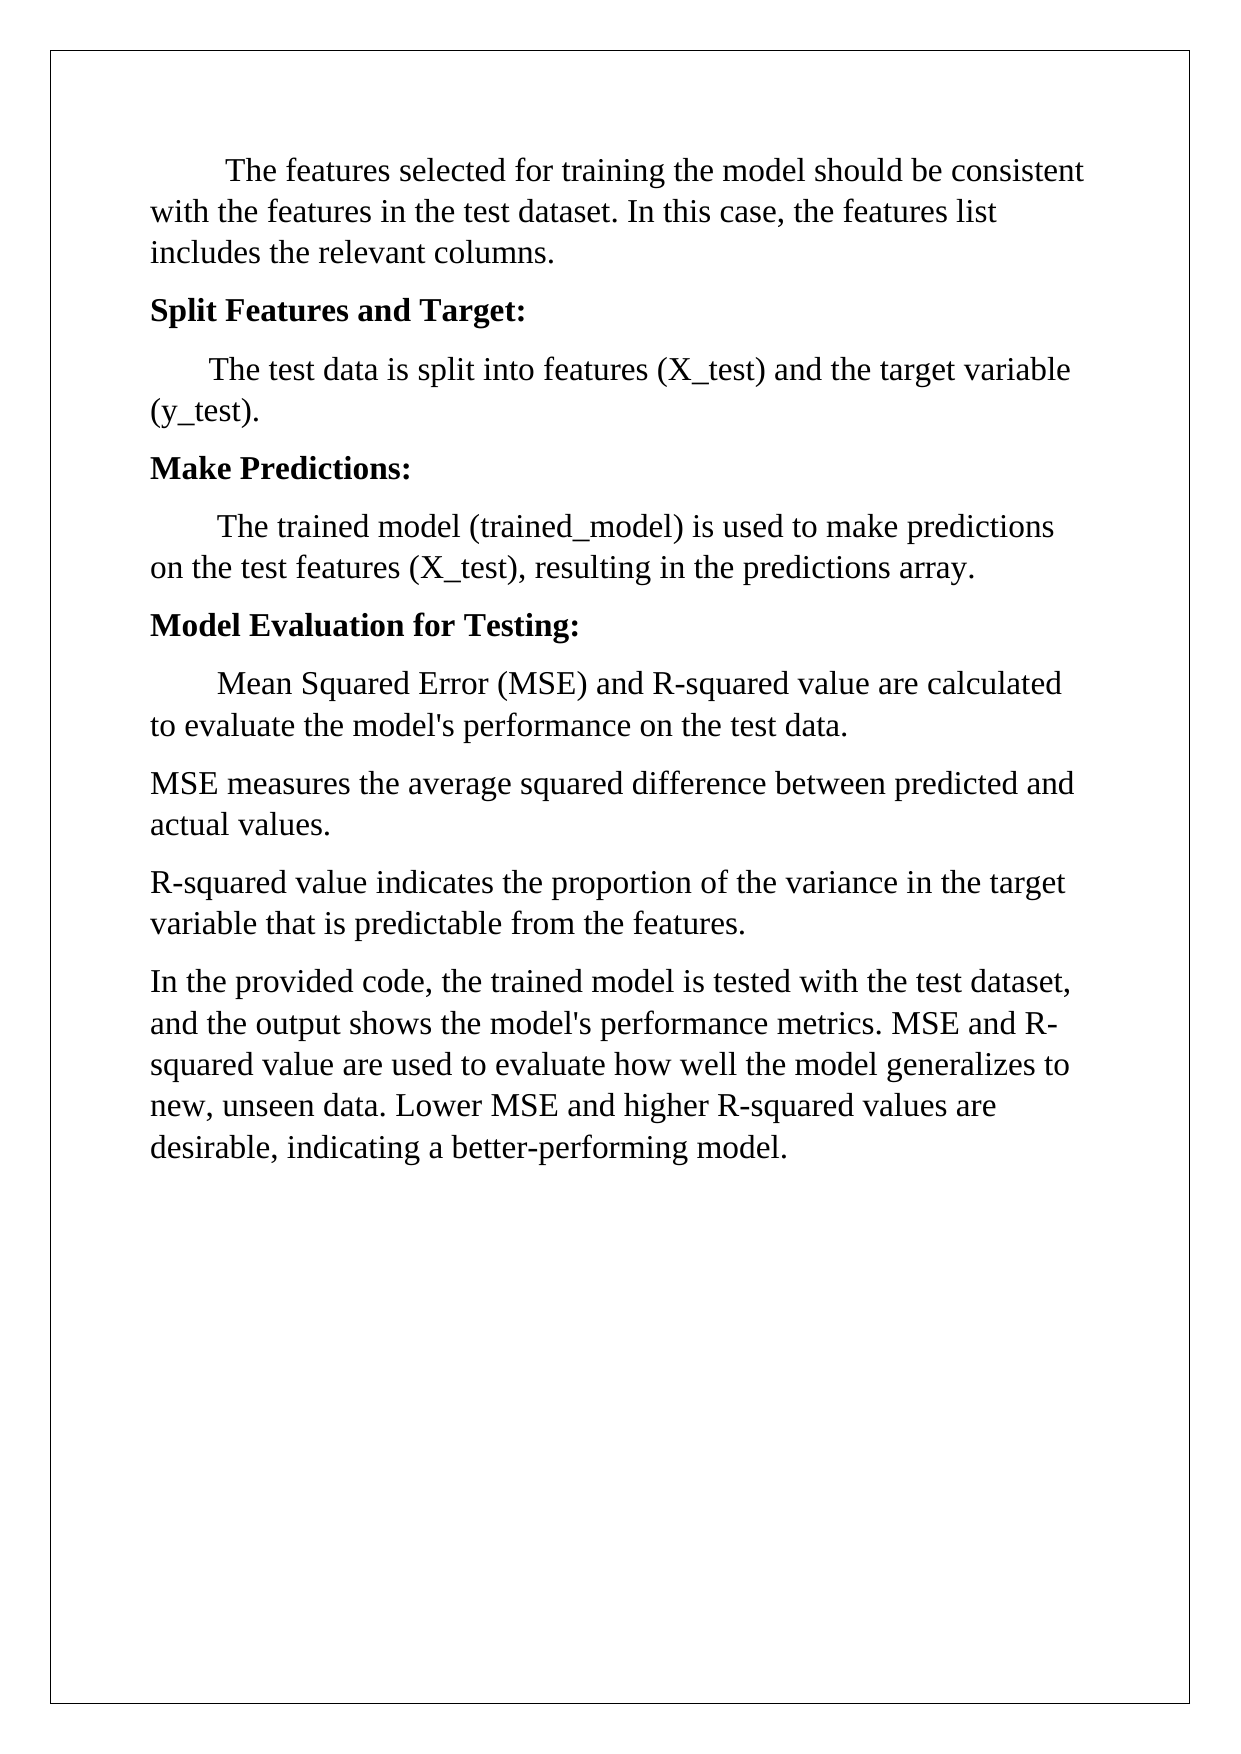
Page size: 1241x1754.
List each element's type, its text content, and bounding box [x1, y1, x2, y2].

text Mean Squared Error (MSE) and R-squared value are calculated to evaluate the model's performance on the test data. [150, 663, 1090, 743]
text Make Predictions: [150, 448, 1090, 486]
text Split Features and Target: [150, 291, 1090, 329]
text The features selected for training the model should be consistent with the features in the test dataset. In this case, the features list includes the relevant columns. [150, 150, 1090, 271]
text MSE measures the average squared difference between predicted and actual values. [150, 763, 1090, 843]
text The trained model (trained_model) is used to make predictions on the test features (X_test), resulting in the predictions array. [150, 506, 1090, 586]
text In the provided code, the trained model is tested with the test dataset, and the output shows the model's performance metrics. MSE and R-squared value are used to evaluate how well the model generalizes to new, unseen data. Lower MSE and higher R-squared values are desirable, indicating a better-performing model. [150, 962, 1090, 1165]
text Model Evaluation for Testing: [150, 606, 1090, 644]
text The test data is split into features (X_test) and the target variable (y_test). [150, 349, 1090, 428]
text R-squared value indicates the proportion of the variance in the target variable that is predictable from the features. [150, 862, 1090, 942]
